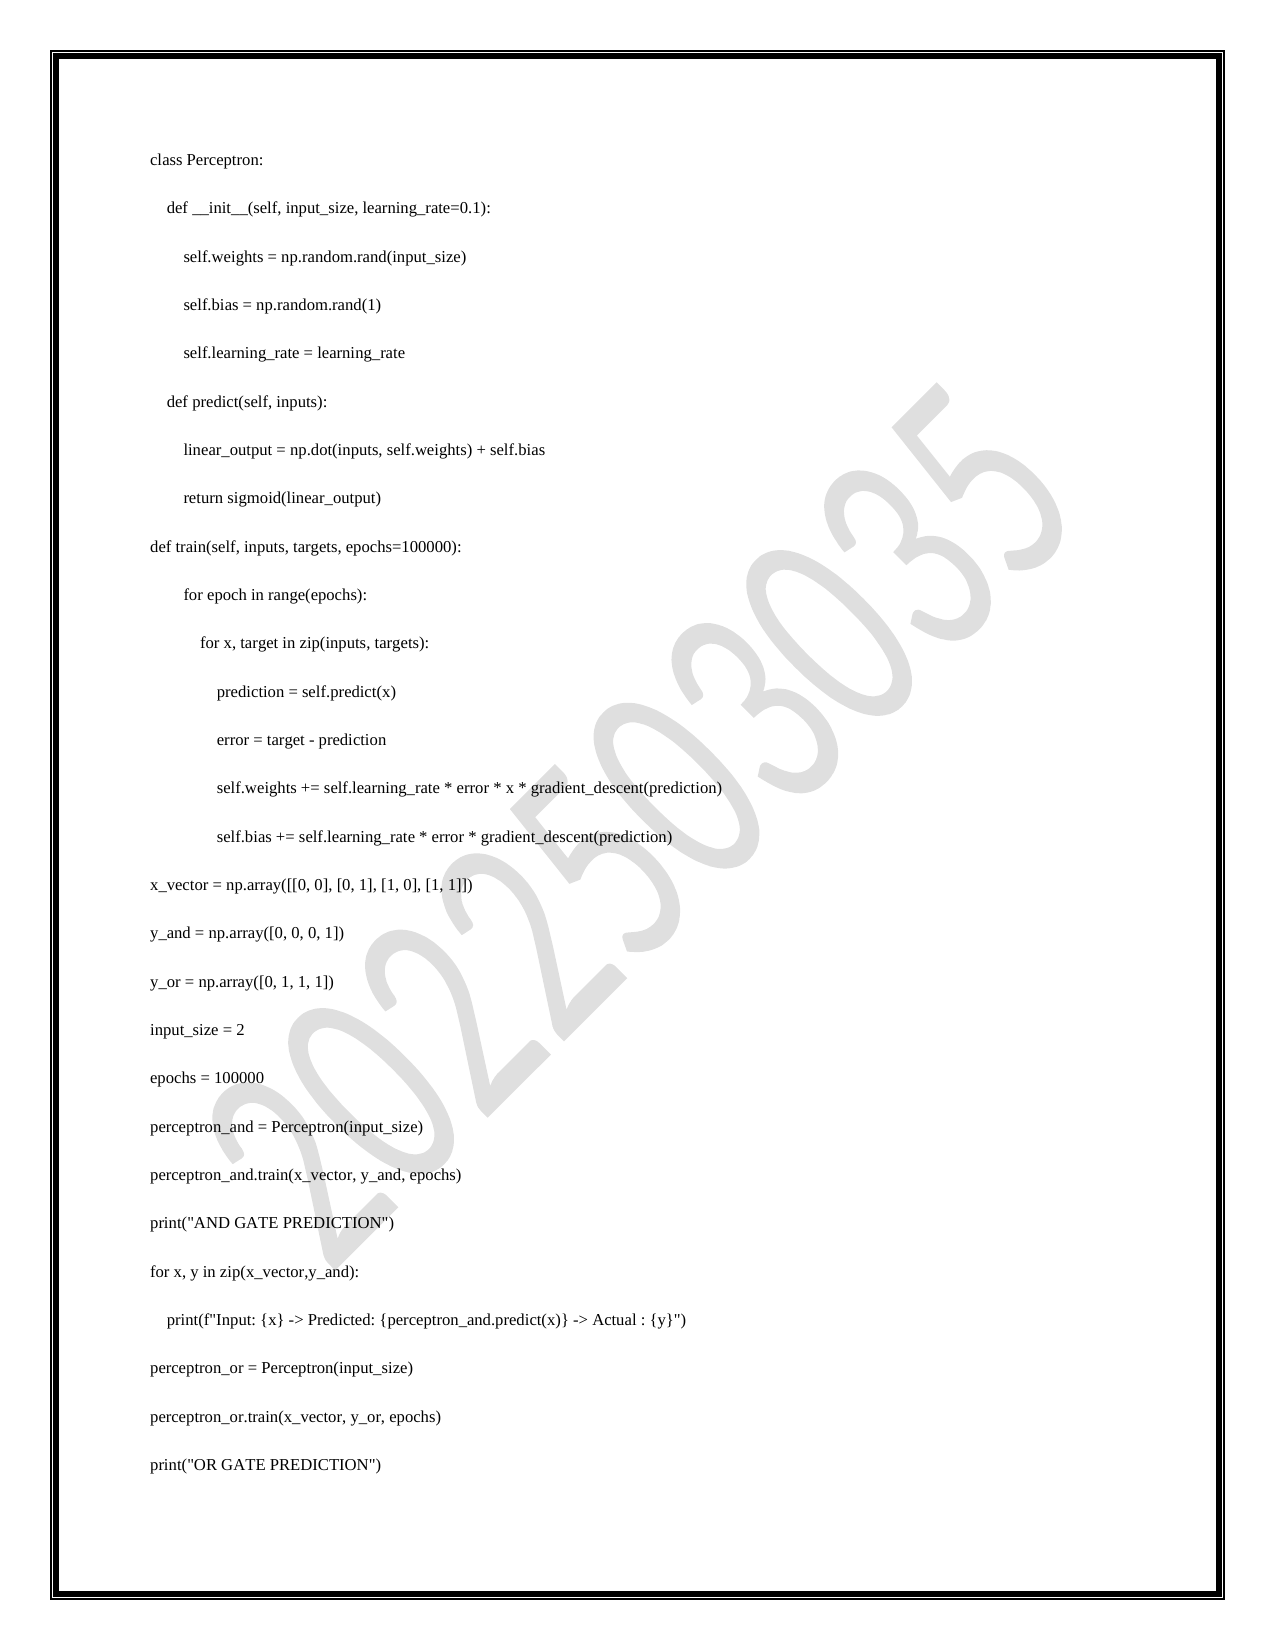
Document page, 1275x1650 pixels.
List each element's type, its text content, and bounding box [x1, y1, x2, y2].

text for x, target in zip(inputs, targets): [150, 633, 1125, 652]
text perceptron_and.train(x_vector, y_and, epochs) [150, 1165, 1125, 1184]
text for x, y in zip(x_vector,y_and): [150, 1262, 1125, 1281]
text def __init__(self, input_size, learning_rate=0.1): [150, 198, 1125, 217]
text x_vector = np.array([[0, 0], [0, 1], [1, 0], [1, 1]]) [150, 875, 1125, 894]
text y_or = np.array([0, 1, 1, 1]) [150, 972, 1125, 991]
text print("OR GATE PREDICTION") [150, 1455, 1125, 1474]
text error = target - prediction [150, 730, 1125, 749]
text self.bias = np.random.rand(1) [150, 295, 1125, 314]
text def predict(self, inputs): [150, 392, 1125, 411]
text perceptron_and = Perceptron(input_size) [150, 1117, 1125, 1136]
text linear_output = np.dot(inputs, self.weights) + self.bias [150, 440, 1125, 459]
text def train(self, inputs, targets, epochs=100000): [150, 537, 1125, 556]
text input_size = 2 [150, 1020, 1125, 1039]
text return sigmoid(linear_output) [150, 488, 1125, 507]
text epochs = 100000 [150, 1068, 1125, 1087]
text self.weights = np.random.rand(input_size) [150, 247, 1125, 266]
text y_and = np.array([0, 0, 0, 1]) [150, 923, 1125, 942]
text self.learning_rate = learning_rate [150, 343, 1125, 362]
text perceptron_or = Perceptron(input_size) [150, 1358, 1125, 1377]
text prediction = self.predict(x) [150, 682, 1125, 701]
text self.weights += self.learning_rate * error * x * gradient_descent(prediction) [150, 778, 1125, 797]
text class Perceptron: [150, 150, 1125, 169]
text print(f"Input: {x} -> Predicted: {perceptron_and.predict(x)} -> Actual : {y}") [150, 1310, 1125, 1329]
text print("AND GATE PREDICTION") [150, 1213, 1125, 1232]
text for epoch in range(epochs): [150, 585, 1125, 604]
text self.bias += self.learning_rate * error * gradient_descent(prediction) [150, 827, 1125, 846]
text perceptron_or.train(x_vector, y_or, epochs) [150, 1407, 1125, 1426]
